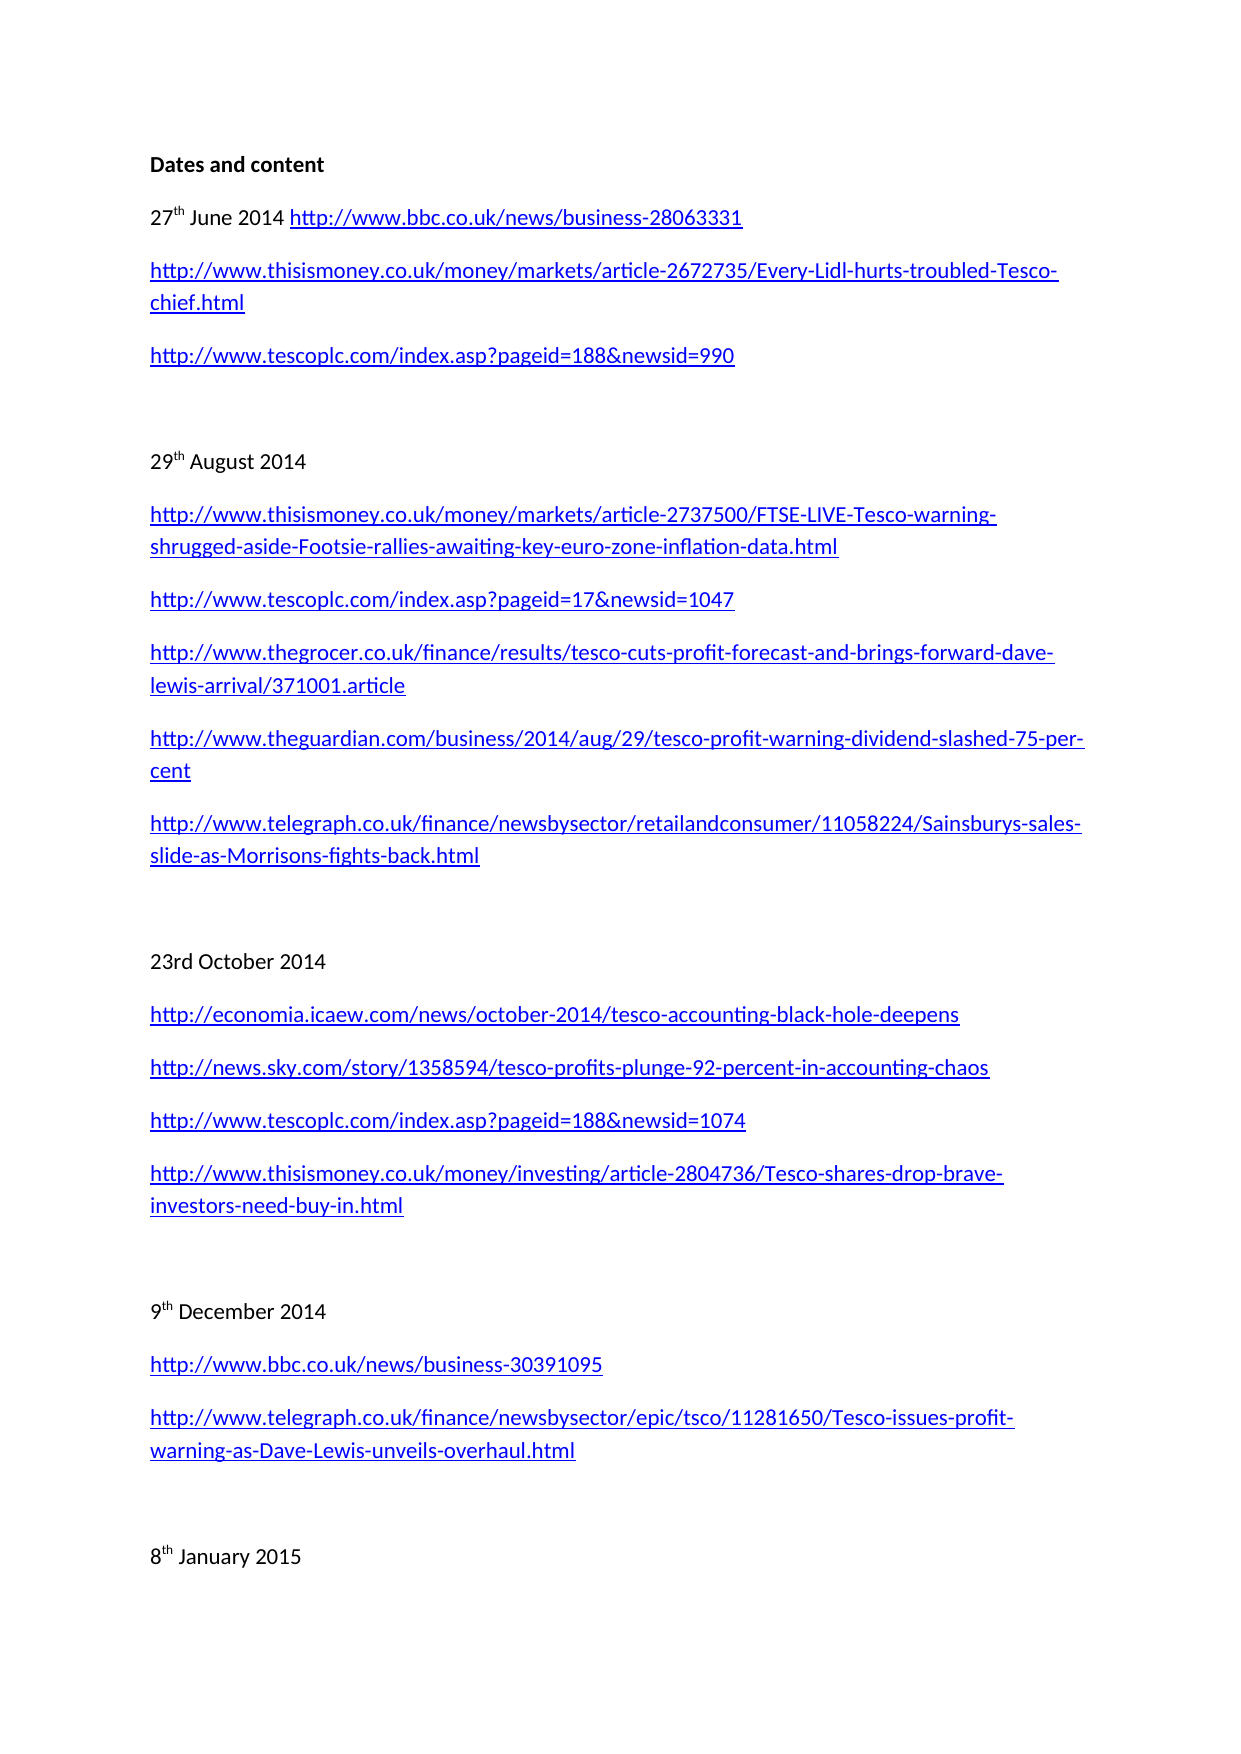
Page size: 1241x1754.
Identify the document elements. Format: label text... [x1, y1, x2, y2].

text http://www.tescoplc.com/index.asp?pageid=188&newsid=1074 [150, 1106, 1090, 1134]
text http://www.telegraph.co.uk/finance/newsbysector/retailandconsumer/11058224/Sainsburys-sales-slide-as-Morrisons-fights-back.html [150, 809, 1090, 869]
text 9th December 2014 [150, 1297, 1090, 1326]
text http://www.theguardian.com/business/2014/aug/29/tesco-profit-warning-dividend-slashed-75-per-cent [150, 724, 1090, 784]
text Dates and content [150, 150, 1090, 178]
text 29th August 2014 [150, 447, 1090, 475]
text http://www.tescoplc.com/index.asp?pageid=17&newsid=1047 [150, 586, 1090, 613]
text http://www.thisismoney.co.uk/money/investing/article-2804736/Tesco-shares-drop-brave-investors-need-buy-in.html [150, 1159, 1090, 1219]
text http://www.telegraph.co.uk/finance/newsbysector/epic/tsco/11281650/Tesco-issues-profit-warning-as-Dave-Lewis-unveils-overhaul.html [150, 1403, 1090, 1464]
text 23rd October 2014 [150, 947, 1090, 975]
text http://news.sky.com/story/1358594/tesco-profits-plunge-92-percent-in-accounting-chaos [150, 1053, 1090, 1081]
text 8th January 2015 [150, 1542, 1090, 1570]
text http://www.bbc.co.uk/news/business-30391095 [150, 1351, 1090, 1378]
text http://www.tescoplc.com/index.asp?pageid=188&newsid=990 [150, 341, 1090, 369]
text http://economia.icaew.com/news/october-2014/tesco-accounting-black-hole-deepens [150, 1000, 1090, 1028]
text http://www.thisismoney.co.uk/money/markets/article-2672735/Every-Lidl-hurts-troubled-Tesco-chief.html [150, 256, 1090, 316]
text http://www.thisismoney.co.uk/money/markets/article-2737500/FTSE-LIVE-Tesco-warning-shrugged-aside-Footsie-rallies-awaiting-key-euro-zone-inflation-data.html [150, 500, 1090, 561]
text http://www.thegrocer.co.uk/finance/results/tesco-cuts-profit-forecast-and-brings-forward-dave-lewis-arrival/371001.article [150, 638, 1090, 699]
text 27th June 2014 http://www.bbc.co.uk/news/business-28063331 [150, 203, 1090, 231]
